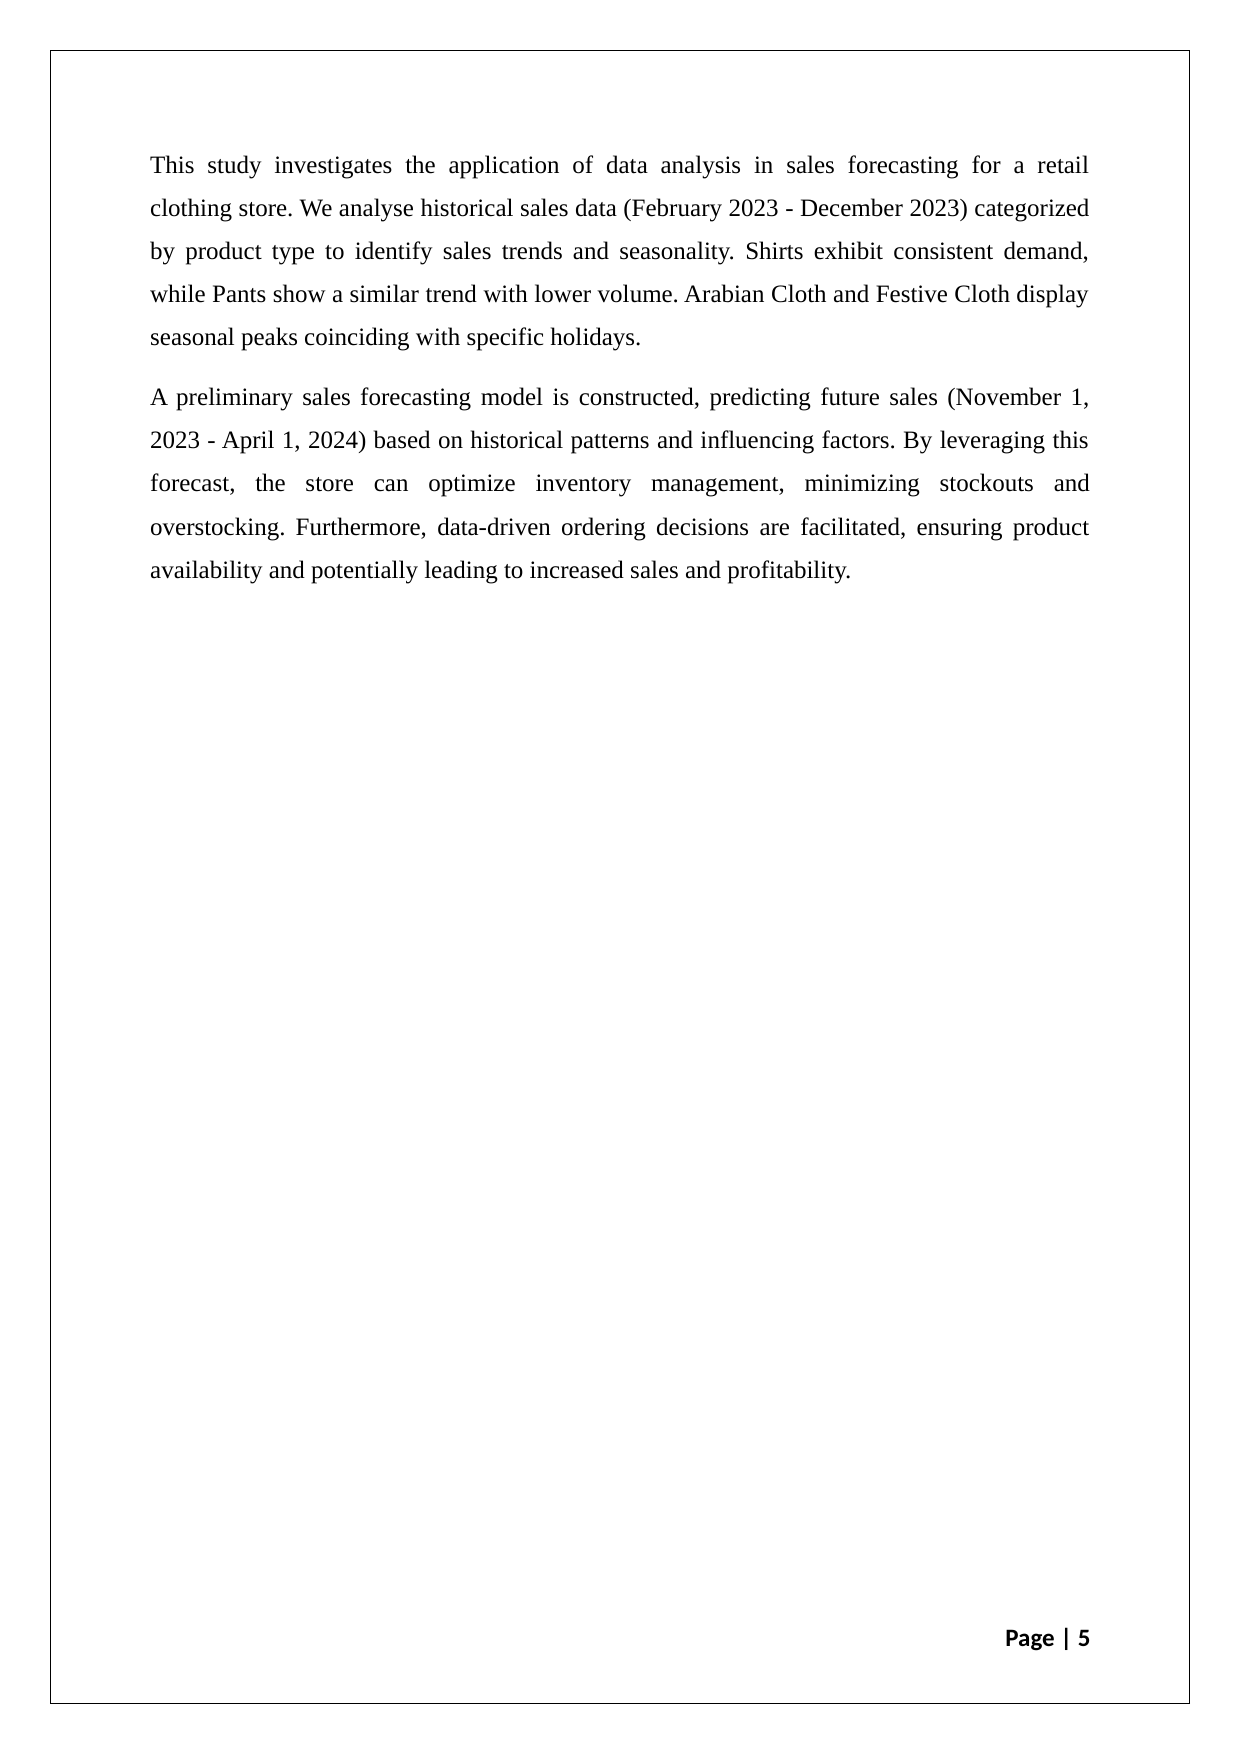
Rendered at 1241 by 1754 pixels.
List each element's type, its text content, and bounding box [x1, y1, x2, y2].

text A preliminary sales forecasting model is constructed, predicting future sales (November 1, 2023 - April 1, 2024) based on historical patterns and influencing factors. By leveraging this forecast, the store can optimize inventory management, minimizing stockouts and overstocking. Furthermore, data-driven ordering decisions are facilitated, ensuring product availability and potentially leading to increased sales and profitability. [150, 382, 1090, 583]
text This study investigates the application of data analysis in sales forecasting for a retail clothing store. We analyse historical sales data (February 2023 - December 2023) categorized by product type to identify sales trends and seasonality. Shirts exhibit consistent demand, while Pants show a similar trend with lower volume. Arabian Cloth and Festive Cloth display seasonal peaks coinciding with specific holidays. [150, 150, 1090, 351]
